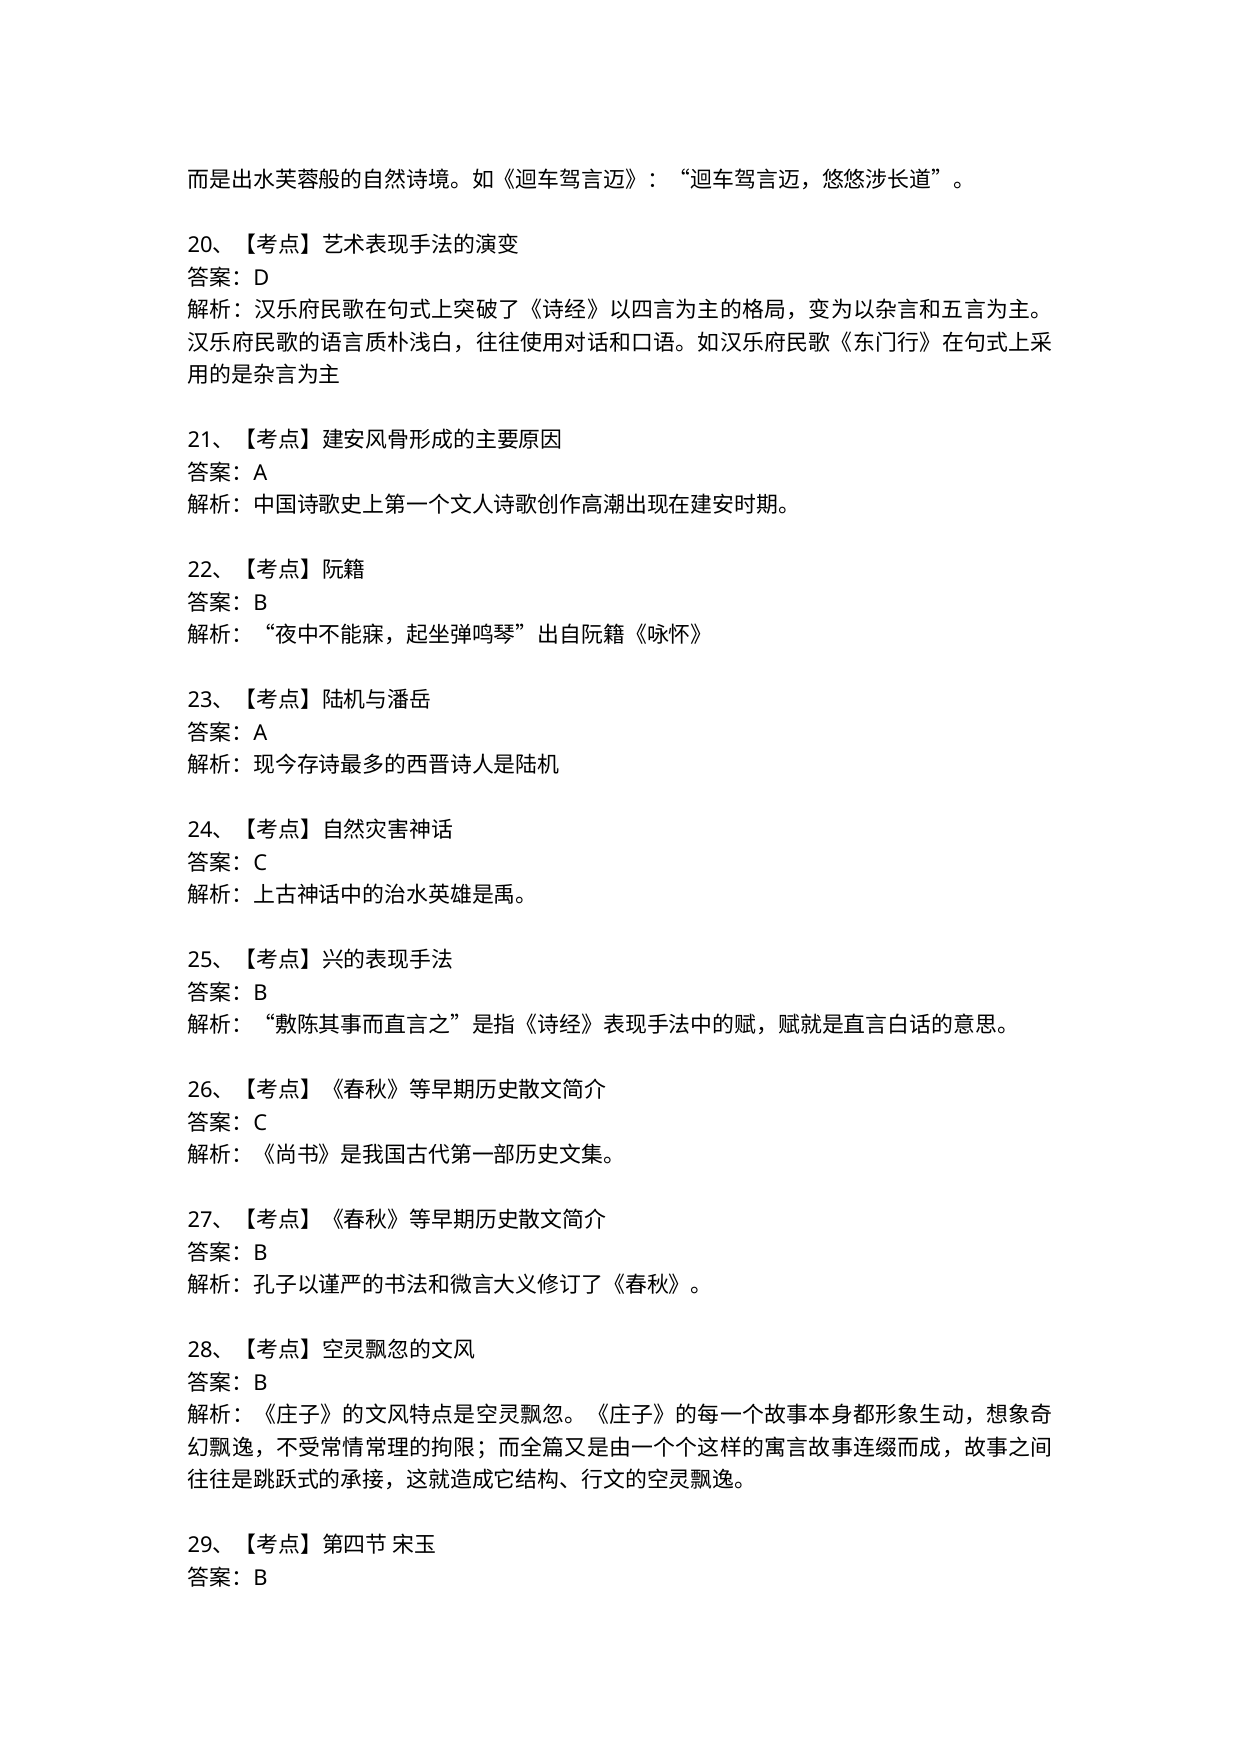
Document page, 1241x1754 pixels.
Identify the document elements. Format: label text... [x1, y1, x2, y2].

text 28、【考点】空灵飘忽的文风 [187, 1332, 1053, 1364]
text 26、【考点】《春秋》等早期历史散文简介 [187, 1072, 1053, 1104]
text 24、【考点】自然灾害神话 [187, 812, 1053, 844]
text 答案：B [187, 584, 1053, 617]
text 答案：B [187, 974, 1053, 1007]
text 解析：上古神话中的治水英雄是禹。 [187, 877, 1053, 909]
text 答案：A [187, 714, 1053, 747]
text 答案：C [187, 844, 1053, 877]
text 答案：D [187, 259, 1053, 292]
text 23、【考点】陆机与潘岳 [187, 682, 1053, 714]
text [187, 162, 1053, 194]
text 解析：“夜中不能寐，起坐弹鸣琴”出自阮籍《咏怀》 [187, 617, 1053, 649]
text 20、【考点】艺术表现手法的演变 [187, 227, 1053, 259]
text 答案：C [187, 1104, 1053, 1137]
text 答案：B [187, 1364, 1053, 1397]
text 解析：《尚书》是我国古代第一部历史文集。 [187, 1137, 1053, 1169]
text 答案：B [187, 1234, 1053, 1267]
text 解析：中国诗歌史上第一个文人诗歌创作高潮出现在建安时期。 [187, 487, 1053, 519]
text 答案：A [187, 454, 1053, 487]
text 25、【考点】兴的表现手法 [187, 942, 1053, 974]
text 29、【考点】第四节 宋玉 [187, 1527, 1053, 1559]
text 解析：《庄子》的文风特点是空灵飘忽。《庄子》的每一个故事本身都形象生动，想象奇幻飘逸，不受常情常理的拘限；而全篇又是由一个个这样的寓言故事连缀而成，故事之间往往是跳跃式的承接，这就造成它结构、行文的空灵飘逸。 [187, 1397, 1053, 1494]
text 解析：汉乐府民歌在句式上突破了《诗经》以四言为主的格局，变为以杂言和五言为主。汉乐府民歌的语言质朴浅白，往往使用对话和口语。如汉乐府民歌《东门行》在句式上采用的是杂言为主 [187, 292, 1053, 389]
text 解析：孔子以谨严的书法和微言大义修订了《春秋》。 [187, 1267, 1053, 1299]
text 解析：现今存诗最多的西晋诗人是陆机 [187, 747, 1053, 779]
text 解析：“敷陈其事而直言之”是指《诗经》表现手法中的赋，赋就是直言白话的意思。 [187, 1007, 1053, 1039]
text 21、【考点】建安风骨形成的主要原因 [187, 422, 1053, 454]
text 22、【考点】阮籍 [187, 552, 1053, 584]
text 27、【考点】《春秋》等早期历史散文简介 [187, 1202, 1053, 1234]
text 答案：B [187, 1559, 1053, 1592]
